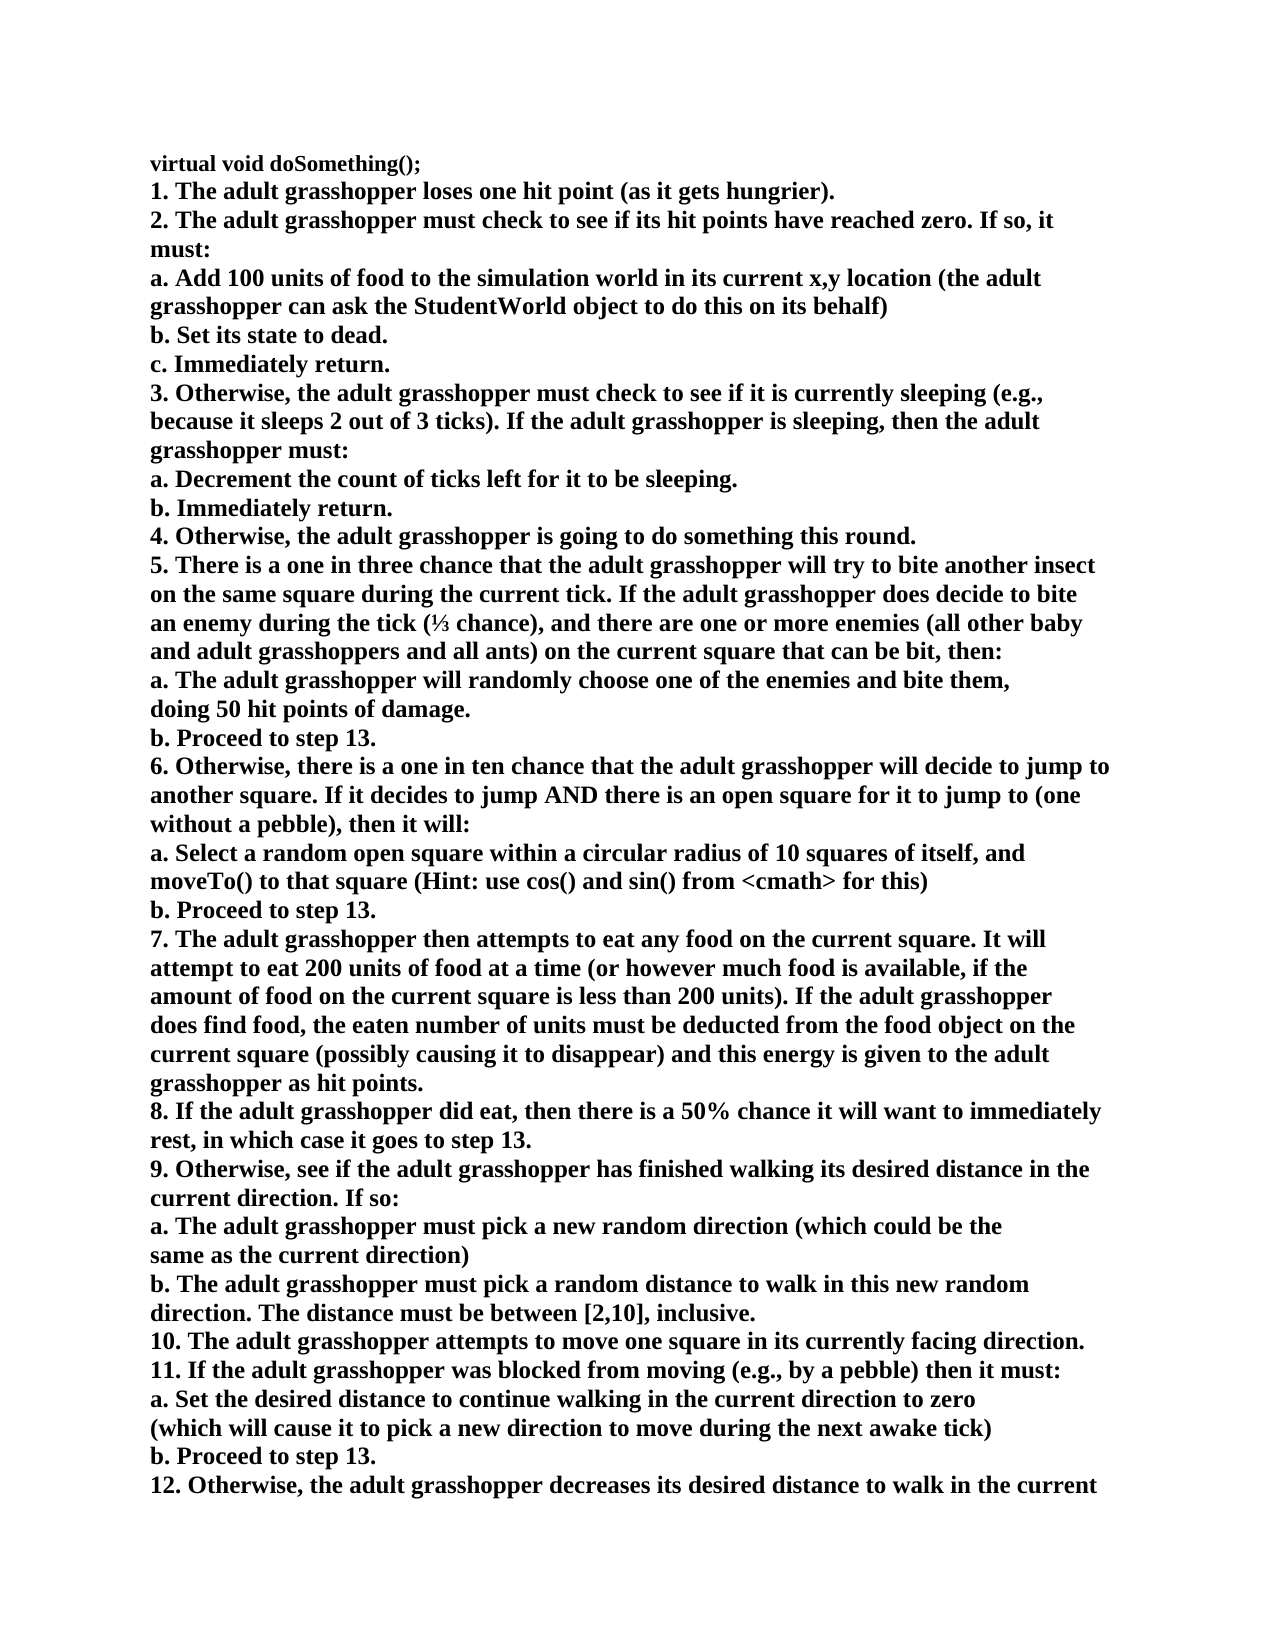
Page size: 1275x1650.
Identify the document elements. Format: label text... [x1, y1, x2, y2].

text b. Proceed to step 13. [150, 895, 1125, 924]
text b. Immediately return. [150, 493, 1125, 521]
text grasshopper can ask the StudentWorld object to do this on its behalf) [150, 291, 1125, 320]
text c. Immediately return. [150, 349, 1125, 378]
text attempt to eat 200 units of food at a time (or however much food is available, if the [150, 953, 1125, 981]
text 2. The adult grasshopper must check to see if its hit points have reached zero. If so, it [150, 205, 1125, 234]
text 1. The adult grasshopper loses one hit point (as it gets hungrier). [150, 176, 1125, 205]
text an enemy during the tick (⅓ chance), and there are one or more enemies (all other baby [150, 608, 1125, 636]
text rest, in which case it goes to step 13. [150, 1125, 1125, 1154]
text 9. Otherwise, see if the adult grasshopper has finished walking its desired distance in the [150, 1154, 1125, 1183]
text must: [150, 234, 1125, 263]
text another square. If it decides to jump AND there is an open square for it to jump to (one [150, 780, 1125, 809]
text on the same square during the current tick. If the adult grasshopper does decide to bite [150, 579, 1125, 608]
text 12. Otherwise, the adult grasshopper decreases its desired distance to walk in the current [150, 1470, 1125, 1499]
text grasshopper must: [150, 435, 1125, 464]
text 11. If the adult grasshopper was blocked from moving (e.g., by a pebble) then it must: [150, 1355, 1125, 1384]
text amount of food on the current square is less than 200 units). If the adult grasshopper [150, 981, 1125, 1010]
text a. Select a random open square within a circular radius of 10 squares of itself, and [150, 838, 1125, 866]
text grasshopper as hit points. [150, 1068, 1125, 1096]
text 7. The adult grasshopper then attempts to eat any food on the current square. It will [150, 924, 1125, 953]
text current direction. If so: [150, 1183, 1125, 1211]
text and adult grasshoppers and all ants) on the current square that can be bit, then: [150, 636, 1125, 665]
text a. The adult grasshopper will randomly choose one of the enemies and bite them, [150, 665, 1125, 694]
text moveTo() to that square (Hint: use cos() and sin() from <cmath> for this) [150, 866, 1125, 895]
text does find food, the eaten number of units must be deducted from the food object on the [150, 1010, 1125, 1039]
text 6. Otherwise, there is a one in ten chance that the adult grasshopper will decide to jump to [150, 751, 1125, 780]
text b. Proceed to step 13. [150, 723, 1125, 751]
text 10. The adult grasshopper attempts to move one square in its currently facing direction. [150, 1326, 1125, 1355]
text same as the current direction) [150, 1240, 1125, 1269]
text (which will cause it to pick a new direction to move during the next awake tick) [150, 1413, 1125, 1441]
text a. Add 100 units of food to the simulation world in its current x,y location (the adult [150, 263, 1125, 291]
text b. The adult grasshopper must pick a random distance to walk in this new random [150, 1269, 1125, 1298]
text direction. The distance must be between [2,10], inclusive. [150, 1298, 1125, 1326]
text 8. If the adult grasshopper did eat, then there is a 50% chance it will want to immediately [150, 1096, 1125, 1125]
text 5. There is a one in three chance that the adult grasshopper will try to bite another insect [150, 550, 1125, 579]
text virtual void doSomething(); [150, 150, 1125, 176]
text a. The adult grasshopper must pick a new random direction (which could be the [150, 1211, 1125, 1240]
text 4. Otherwise, the adult grasshopper is going to do something this round. [150, 521, 1125, 550]
text b. Proceed to step 13. [150, 1441, 1125, 1470]
text without a pebble), then it will: [150, 809, 1125, 838]
text a. Decrement the count of ticks left for it to be sleeping. [150, 464, 1125, 493]
text a. Set the desired distance to continue walking in the current direction to zero [150, 1384, 1125, 1413]
text current square (possibly causing it to disappear) and this energy is given to the adult [150, 1039, 1125, 1068]
text b. Set its state to dead. [150, 320, 1125, 349]
text doing 50 hit points of damage. [150, 694, 1125, 723]
text because it sleeps 2 out of 3 ticks). If the adult grasshopper is sleeping, then the adult [150, 406, 1125, 435]
text 3. Otherwise, the adult grasshopper must check to see if it is currently sleeping (e.g., [150, 378, 1125, 406]
